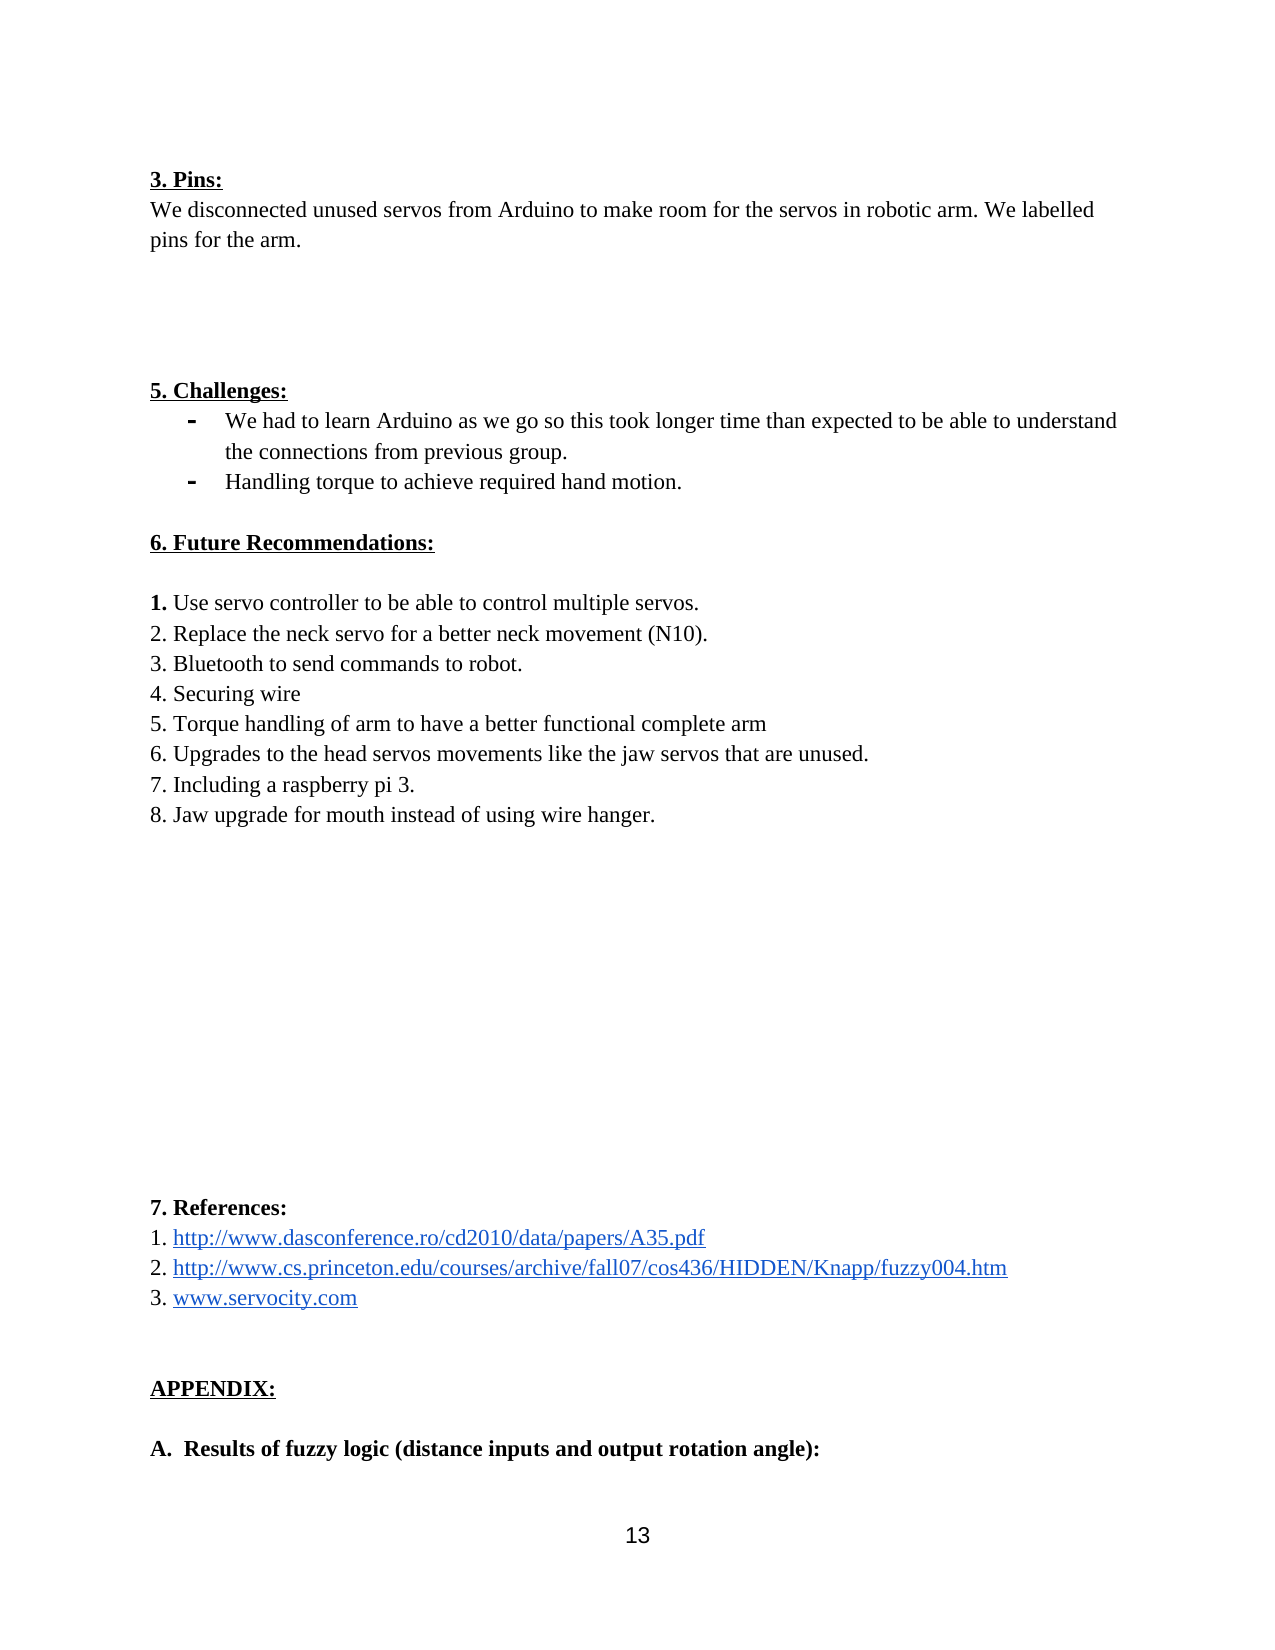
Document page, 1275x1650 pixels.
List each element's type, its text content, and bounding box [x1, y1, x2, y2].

text 3. Bluetooth to send commands to robot. [150, 650, 1125, 676]
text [150, 1435, 1125, 1492]
text APPENDIX: [150, 1375, 1125, 1401]
text 6. Future Recommendations: 1. Use servo controller to be able to control multiple servos. [150, 529, 1125, 616]
text 2. http://www.cs.princeton.edu/courses/archive/fall07/cos436/HIDDEN/Knapp/fuzzy004.htm [150, 1254, 1125, 1280]
text 2. Replace the neck servo for a better neck movement (N10). [150, 620, 1125, 646]
text 3. Pins: We disconnected unused servos from Arduino to make room for the servos in robotic arm. We labelled pins for the arm. [150, 166, 1125, 313]
text 1. http://www.dasconference.ro/cd2010/data/papers/A35.pdf [150, 1224, 1125, 1250]
text 3. www.servocity.com [150, 1284, 1125, 1311]
text 7. References: [150, 1194, 1125, 1220]
list Handling torque to achieve required hand motion. [187, 468, 1125, 495]
text 5. Torque handling of arm to have a better functional complete arm [150, 710, 1125, 737]
text 7. Including a raspberry pi 3. [150, 771, 1125, 797]
text 6. Upgrades to the head servos movements like the jaw servos that are unused. [150, 741, 1125, 767]
text 4. Securing wire [150, 680, 1125, 706]
list We had to learn Arduino as we go so this took longer time than expected to be able to understand the connections from previous group. [187, 407, 1125, 464]
text 5. Challenges: [150, 377, 1125, 403]
text 8. Jaw upgrade for mouth instead of using wire hanger. [150, 801, 1125, 827]
